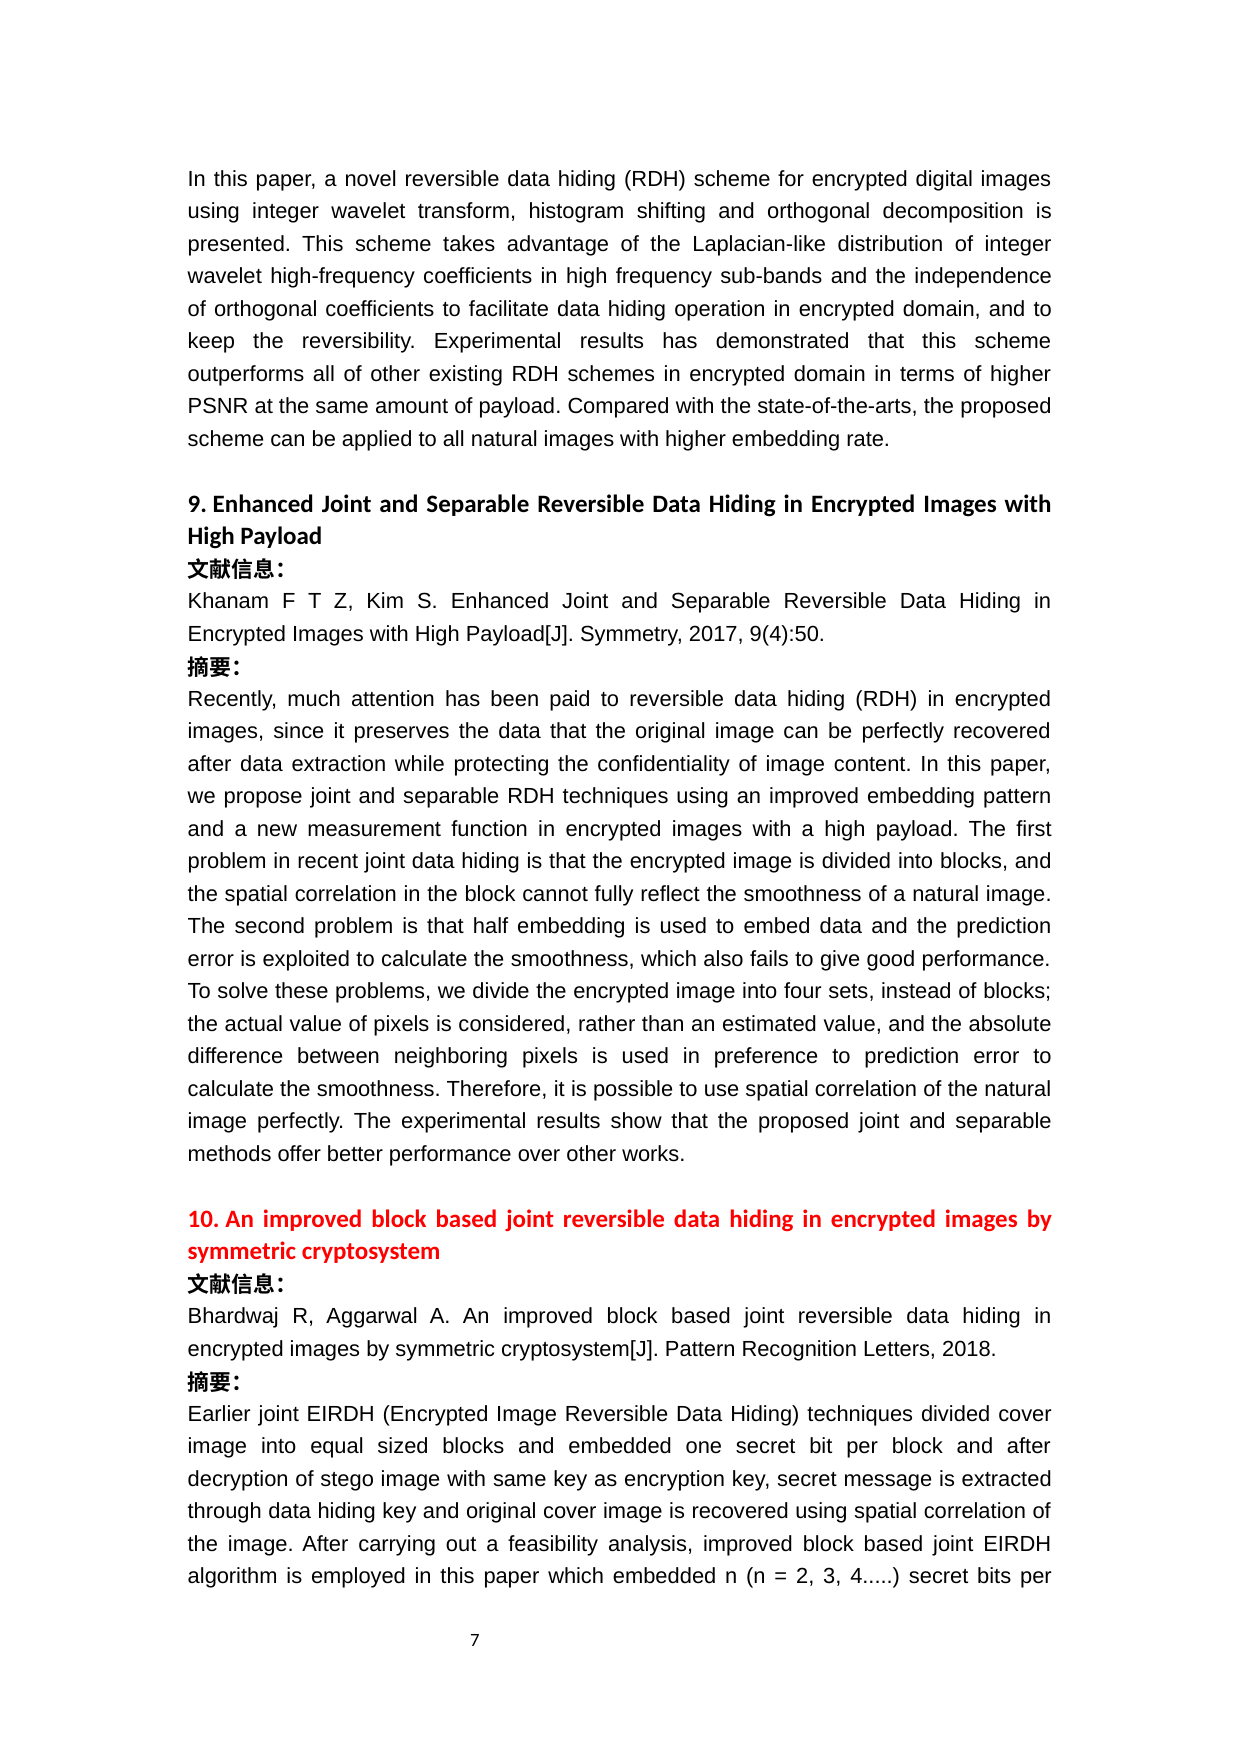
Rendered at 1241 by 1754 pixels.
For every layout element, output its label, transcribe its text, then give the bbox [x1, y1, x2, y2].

text 摘要： [187, 649, 1053, 682]
text Recently, much attention has been paid to reversible data hiding (RDH) in encrypted images, since it preserves the data that the original image can be perfectly recovered after data extraction while protecting the confidentiality of image content. In this paper, we propose joint and separable RDH techniques using an improved embedding pattern and a new measurement function in encrypted images with a high payload. The first problem in recent joint data hiding is that the encrypted image is divided into blocks, and the spatial correlation in the block cannot fully reflect the smoothness of a natural image. The second problem is that half embedding is used to embed data and the prediction error is exploited to calculate the smoothness, which also fails to give good performance. To solve these problems, we divide the encrypted image into four sets, instead of blocks; the actual value of pixels is considered, rather than an estimated value, and the absolute difference between neighboring pixels is used in preference to prediction error to calculate the smoothness. Therefore, it is possible to use spatial correlation of the natural image perfectly. The experimental results show that the proposed joint and separable methods offer better performance over other works. [187, 682, 1053, 791]
text Recently, much attention has been paid to reversible data hiding (RDH) in encrypted images, since it preserves the data that the original image can be perfectly recovered after data extraction while protecting the confidentiality of image content. In this paper, we propose joint and separable RDH techniques using an improved embedding pattern and a new measurement function in encrypted images with a high payload. The first problem in recent joint data hiding is that the encrypted image is divided into blocks, and the spatial correlation in the block cannot fully reflect the smoothness of a natural image. The second problem is that half embedding is used to embed data and the prediction error is exploited to calculate the smoothness, which also fails to give good performance. To solve these problems, we divide the encrypted image into four sets, instead of blocks; the actual value of pixels is considered, rather than an estimated value, and the absolute difference between neighboring pixels is used in preference to prediction error to calculate the smoothness. Therefore, it is possible to use spatial correlation of the natural image perfectly. The experimental results show that the proposed joint and separable methods offer better performance over other works. [187, 1021, 1053, 1169]
text Recently, much attention has been paid to reversible data hiding (RDH) in encrypted images, since it preserves the data that the original image can be perfectly recovered after data extraction while protecting the confidentiality of image content. In this paper, we propose joint and separable RDH techniques using an improved embedding pattern and a new measurement function in encrypted images with a high payload. The first problem in recent joint data hiding is that the encrypted image is divided into blocks, and the spatial correlation in the block cannot fully reflect the smoothness of a natural image. The second problem is that half embedding is used to embed data and the prediction error is exploited to calculate the smoothness, which also fails to give good performance. To solve these problems, we divide the encrypted image into four sets, instead of blocks; the actual value of pixels is considered, rather than an estimated value, and the absolute difference between neighboring pixels is used in preference to prediction error to calculate the smoothness. Therefore, it is possible to use spatial correlation of the natural image perfectly. The experimental results show that the proposed joint and separable methods offer better performance over other works. [187, 793, 1053, 889]
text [187, 1541, 1053, 1592]
list An improved block based joint reversible data hiding in encrypted images by symmetric cryptosystem [187, 1202, 1053, 1267]
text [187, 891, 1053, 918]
text Bhardwaj R, Aggarwal A. An improved block based joint reversible data hiding in encrypted images by symmetric cryptosystem[J]. Pattern Recognition Letters, 2018. [187, 1299, 1053, 1364]
list Enhanced Joint and Separable Reversible Data Hiding in Encrypted Images with High Payload [187, 487, 1053, 552]
text 摘要： [187, 1364, 1053, 1397]
text 文献信息： [187, 1267, 1053, 1299]
text 文献信息： [187, 552, 1053, 584]
text Khanam F T Z, Kim S. Enhanced Joint and Separable Reversible Data Hiding in Encrypted Images with High Payload[J]. Symmetry, 2017, 9(4):50. [187, 584, 1053, 649]
text In this paper, a novel reversible data hiding (RDH) scheme for encrypted digital images using integer wavelet transform, histogram shifting and orthogonal decomposition is presented. This scheme takes advantage of the Laplacian-like distribution of integer wavelet high-frequency coefficients in high frequency sub-bands and the independence of orthogonal coefficients to facilitate data hiding operation in encrypted domain, and to keep the reversibility. Experimental results has demonstrated that this scheme outperforms all of other existing RDH schemes in encrypted domain in terms of higher PSNR at the same amount of payload. Compared with the state-of-the-arts, the proposed scheme can be applied to all natural images with higher embedding rate. [187, 162, 1053, 271]
text In this paper, a novel reversible data hiding (RDH) scheme for encrypted digital images using integer wavelet transform, histogram shifting and orthogonal decomposition is presented. This scheme takes advantage of the Laplacian-like distribution of integer wavelet high-frequency coefficients in high frequency sub-bands and the independence of orthogonal coefficients to facilitate data hiding operation in encrypted domain, and to keep the reversibility. Experimental results has demonstrated that this scheme outperforms all of other existing RDH schemes in encrypted domain in terms of higher PSNR at the same amount of payload. Compared with the state-of-the-arts, the proposed scheme can be applied to all natural images with higher embedding rate. [187, 273, 1053, 454]
